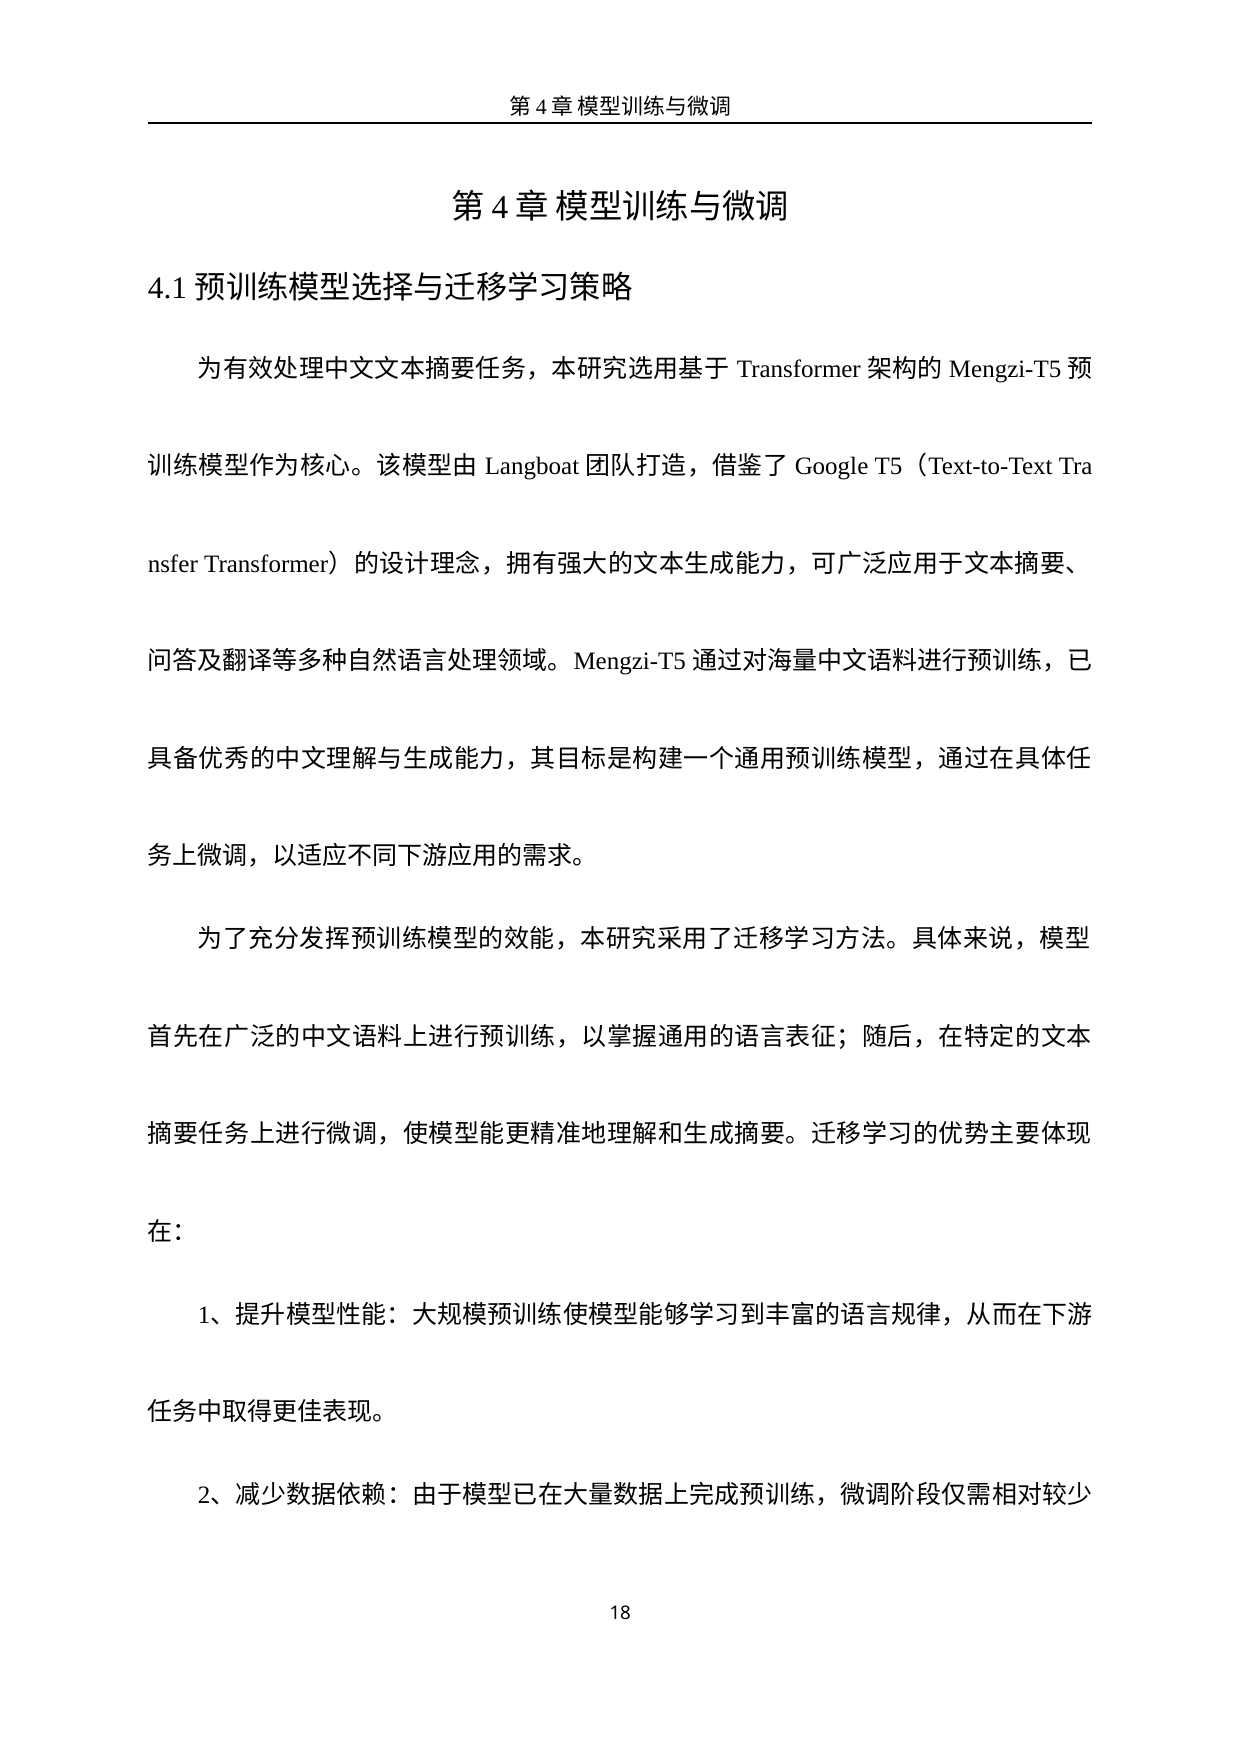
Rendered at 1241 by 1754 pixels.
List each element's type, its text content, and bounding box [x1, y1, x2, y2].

text 为有效处理中文文本摘要任务，本研究选用基于 Transformer 架构的 Mengzi-T5 预训练模型作为核心。该模型由 Langboat 团队打造，借鉴了 Google T5（Text-to-Text Transfer Transformer）的设计理念，拥有强大的文本生成能力，可广泛应用于文本摘要、问答及翻译等多种自然语言处理领域。Mengzi-T5 通过对海量中文语料进行预训练，已具备优秀的中文理解与生成能力，其目标是构建一个通用预训练模型，通过在具体任务上微调，以适应不同下游应用的需求。 [148, 334, 1092, 886]
subtitle 第4章 模型训练与微调 [148, 171, 1092, 236]
text 2、减少数据依赖：由于模型已在大量数据上完成预训练，微调阶段仅需相对较少的标注数据即可达到理想效果。 [148, 1461, 1092, 1526]
text 为了充分发挥预训练模型的效能，本研究采用了迁移学习方法。具体来说，模型首先在广泛的中文语料上进行预训练，以掌握通用的语言表征；随后，在特定的文本摘要任务上进行微调，使模型能更精准地理解和生成摘要。迁移学习的优势主要体现在： [148, 904, 1092, 1262]
subtitle 4.1 预训练模型选择与迁移学习策略 [148, 252, 1092, 317]
text 1、提升模型性能：大规模预训练使模型能够学习到丰富的语言规律，从而在下游任务中取得更佳表现。 [148, 1280, 1092, 1442]
